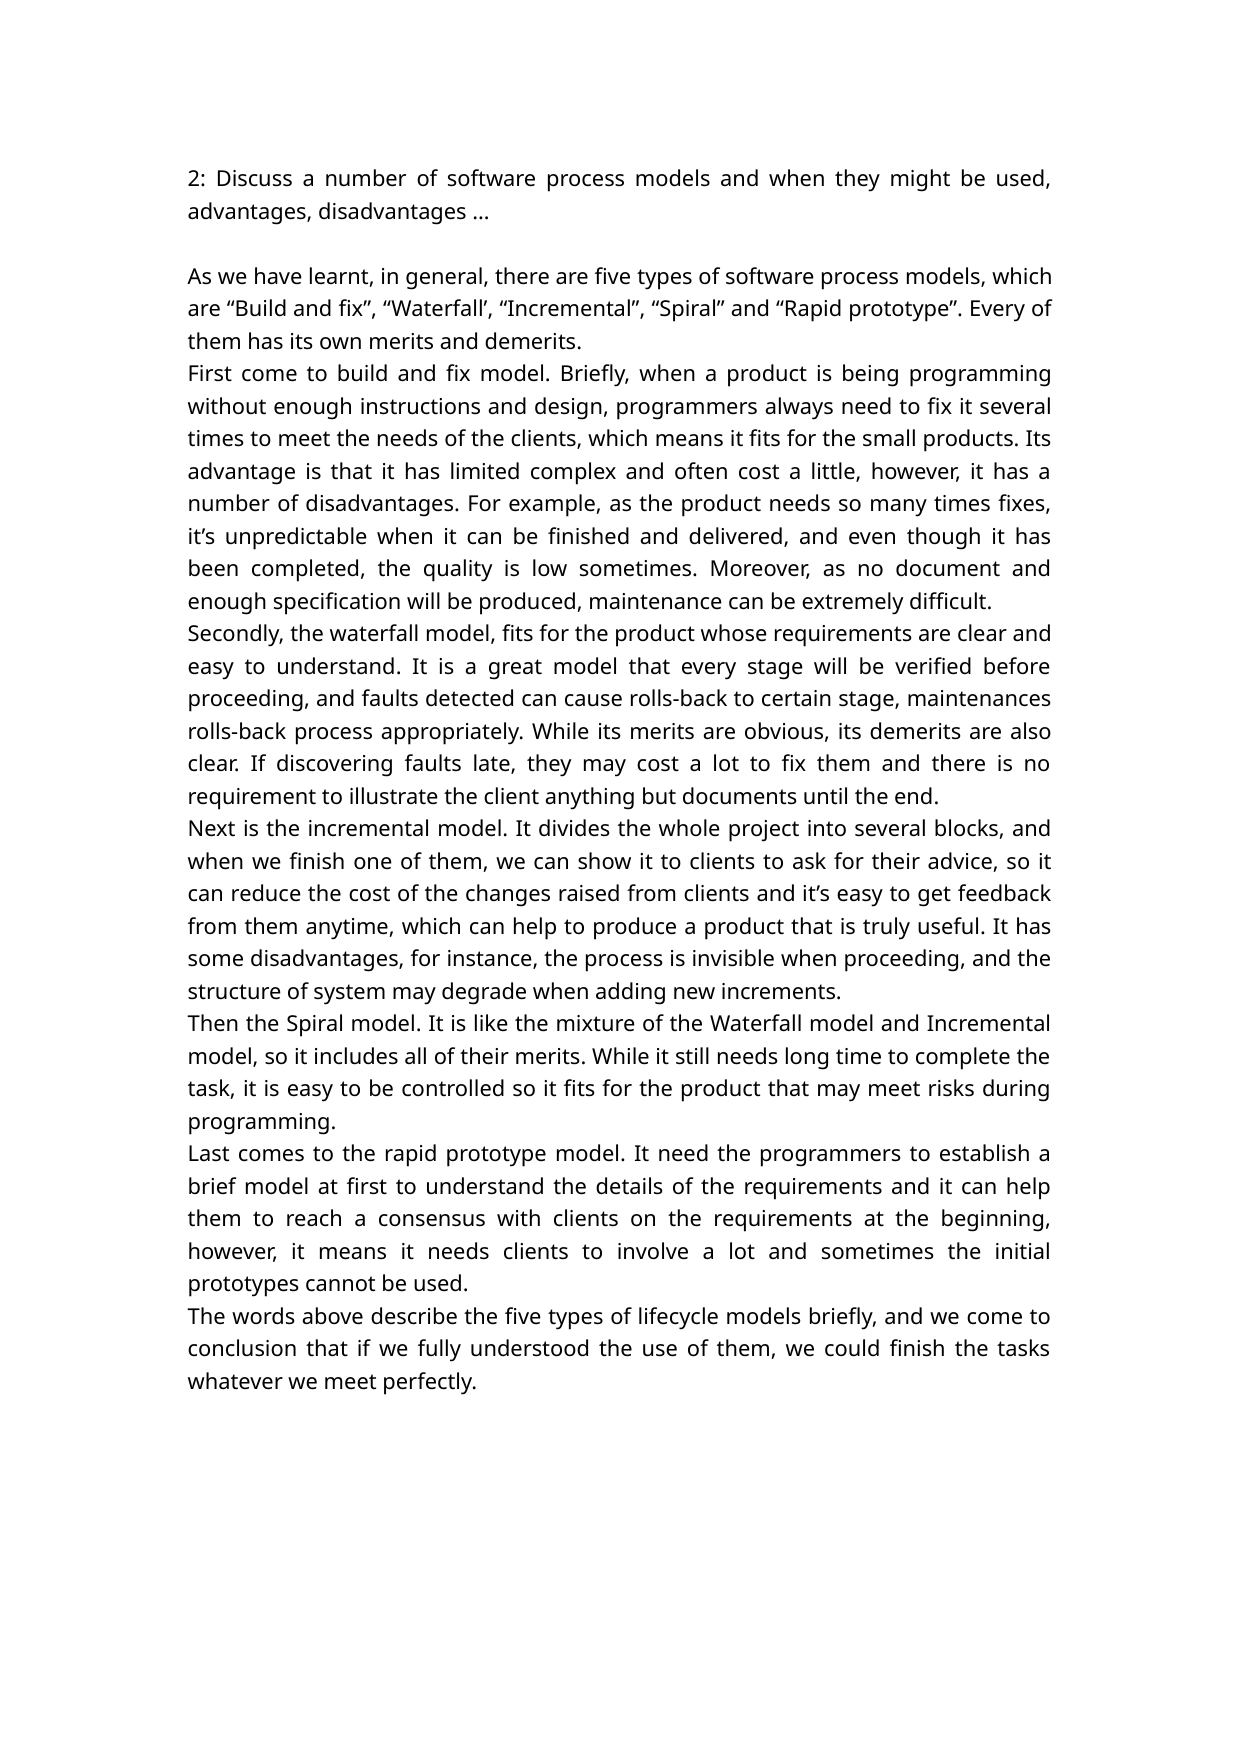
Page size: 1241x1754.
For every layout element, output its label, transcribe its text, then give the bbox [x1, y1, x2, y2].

text First come to build and fix model. Briefly, when a product is being programming without enough instructions and design, programmers always need to fix it several times to meet the needs of the clients, which means it fits for the small products. Its advantage is that it has limited complex and often cost a little, however, it has a number of disadvantages. For example, as the product needs so many times fixes, it’s unpredictable when it can be finished and delivered, and even though it has been completed, the quality is low sometimes. Moreover, as no document and enough specification will be produced, maintenance can be extremely difficult. [187, 357, 1053, 617]
text Secondly, the waterfall model, fits for the product whose requirements are clear and easy to understand. It is a great model that every stage will be verified before proceeding, and faults detected can cause rolls-back to certain stage, maintenances rolls-back process appropriately. While its merits are obvious, its demerits are also clear. If discovering faults late, they may cost a lot to fix them and there is no requirement to illustrate the client anything but documents until the end. [187, 617, 1053, 812]
text Then the Spiral model. It is like the mixture of the Waterfall model and Incremental model, so it includes all of their merits. While it still needs long time to complete the task, it is easy to be controlled so it fits for the product that may meet risks during programming. [187, 1007, 1053, 1137]
text Last comes to the rapid prototype model. It need the programmers to establish a brief model at first to understand the details of the requirements and it can help them to reach a consensus with clients on the requirements at the beginning, however, it means it needs clients to involve a lot and sometimes the initial prototypes cannot be used. [187, 1137, 1053, 1299]
text The words above describe the five types of lifecycle models briefly, and we come to conclusion that if we fully understood the use of them, we could finish the tasks whatever we meet perfectly. [187, 1299, 1053, 1397]
text Next is the incremental model. It divides the whole project into several blocks, and when we finish one of them, we can show it to clients to ask for their advice, so it can reduce the cost of the changes raised from clients and it’s easy to get feedback from them anytime, which can help to produce a product that is truly useful. It has some disadvantages, for instance, the process is invisible when proceeding, and the structure of system may degrade when adding new increments. [187, 812, 1053, 1007]
text As we have learnt, in general, there are five types of software process models, which are “Build and fix”, “Waterfall’, “Incremental”, “Spiral” and “Rapid prototype”. Every of them has its own merits and demerits. [187, 259, 1053, 357]
text 2: Discuss a number of software process models and when they might be used, advantages, disadvantages … [187, 162, 1053, 227]
